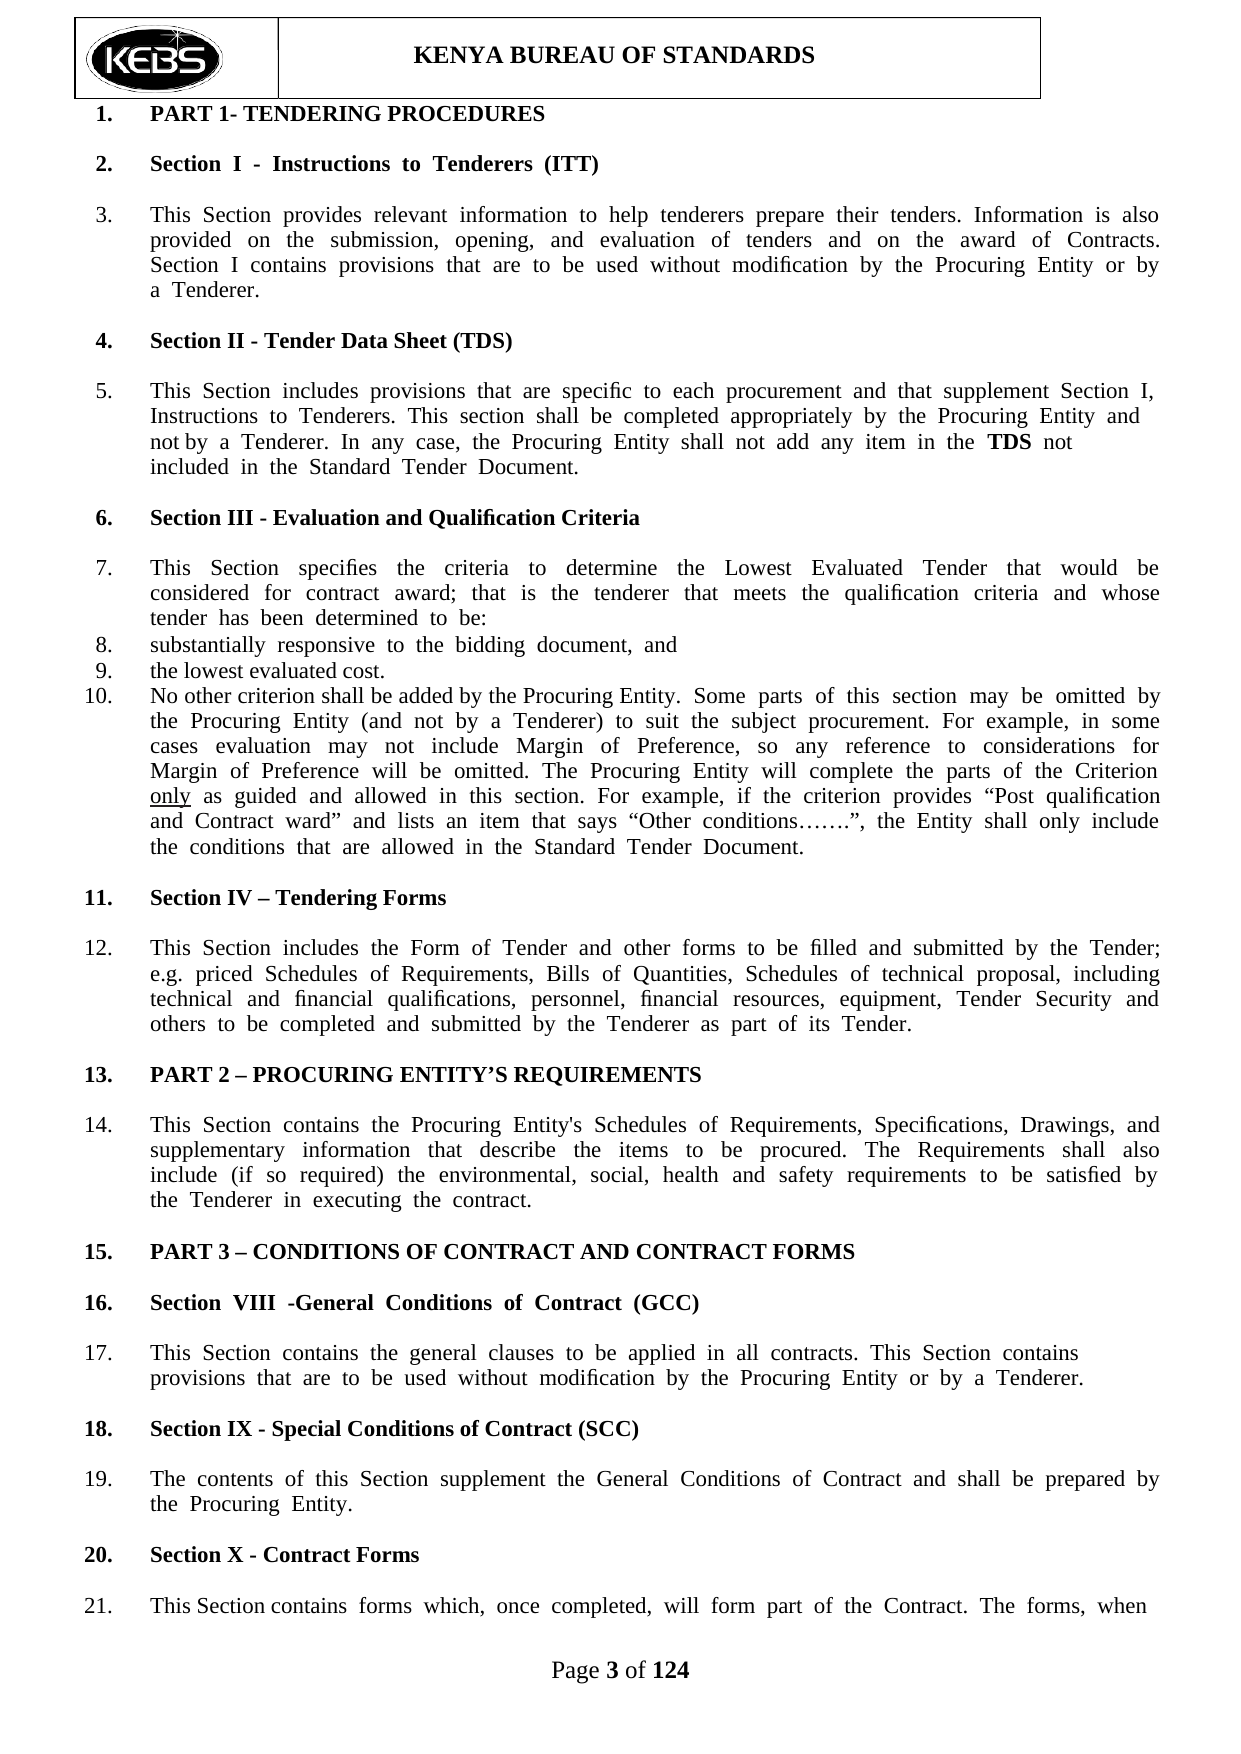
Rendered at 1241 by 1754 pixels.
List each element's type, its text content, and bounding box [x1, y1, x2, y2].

list This Section contains the Procuring Entity's Schedules of Requirements, Speciﬁcations, Drawings, and supplementary information that describe the items to be procured. The Requirements shall also include (if so required) the environmental, social, health and safety requirements to be satisﬁed by the Tenderer in executing the contract. [112, 1113, 1162, 1213]
subtitle Section III - Evaluation and Qualiﬁcation Criteria [112, 504, 1162, 530]
subtitle Section IV – Tendering Forms [112, 884, 1162, 911]
subtitle PART 1- TENDERING PROCEDURES [112, 100, 1162, 126]
list This Section contains the general clauses to be applied in all contracts. This Section contains provisions that are to be used without modiﬁcation by the Procuring Entity or by a Tenderer. [112, 1340, 1162, 1390]
list No other criterion shall be added by the Procuring Entity. Some parts of this section may be omitted by the Procuring Entity (and not by a Tenderer) to suit the subject procurement. For example, in some cases evaluation may not include Margin of Preference, so any reference to considerations for Margin of Preference will be omitted. The Procuring Entity will complete the parts of the Criterion only as guided and allowed in this section. For example, if the criterion provides “Post qualiﬁcation and Contract ward” and lists an item that says “Other conditions…….”, the Entity shall only include the conditions that are allowed in the Standard Tender Document. [112, 683, 1162, 859]
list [112, 1593, 1162, 1618]
list substantially responsive to the bidding document, and [112, 631, 1162, 657]
list This Section includes the Form of Tender and other forms to be ﬁlled and submitted by the Tender; e.g. priced Schedules of Requirements, Bills of Quantities, Schedules of technical proposal, including technical and ﬁnancial qualiﬁcations, personnel, ﬁnancial resources, equipment, Tender Security and others to be completed and submitted by the Tenderer as part of its Tender. [112, 936, 1162, 1036]
list Section VIII -General Conditions of Contract (GCC) [112, 1288, 1162, 1315]
list This Section provides relevant information to help tenderers prepare their tenders. Information is also provided on the submission, opening, and evaluation of tenders and on the award of Contracts. Section I contains provisions that are to be used without modiﬁcation by the Procuring Entity or by a Tenderer. [112, 202, 1162, 302]
subtitle PART 2 – PROCURING ENTITY’S REQUIREMENTS [112, 1061, 1162, 1087]
list This Section speciﬁes the criteria to determine the Lowest Evaluated Tender that would be considered for contract award; that is the tenderer that meets the qualiﬁcation criteria and whose tender has been determined to be: [112, 556, 1162, 631]
picture [86, 19, 223, 93]
subtitle PART 3 – CONDITIONS OF CONTRACT AND CONTRACT FORMS [112, 1238, 1162, 1264]
list This Section includes provisions that are speciﬁc to each procurement and that supplement Section I, Instructions to Tenderers. This section shall be completed appropriately by the Procuring Entity and not by a Tenderer. In any case, the Procuring Entity shall not add any item in the TDS not included in the Standard Tender Document. [112, 379, 1162, 479]
subtitle Section II - Tender Data Sheet (TDS) [112, 327, 1162, 353]
list the lowest evaluated cost. [112, 657, 1162, 683]
subtitle Section IX - Special Conditions of Contract (SCC) [112, 1415, 1162, 1441]
subtitle Section X - Contract Forms [112, 1541, 1162, 1568]
list Section I - Instructions to Tenderers (ITT) [112, 151, 1162, 177]
list The contents of this Section supplement the General Conditions of Contract and shall be prepared by the Procuring Entity. [112, 1467, 1162, 1517]
